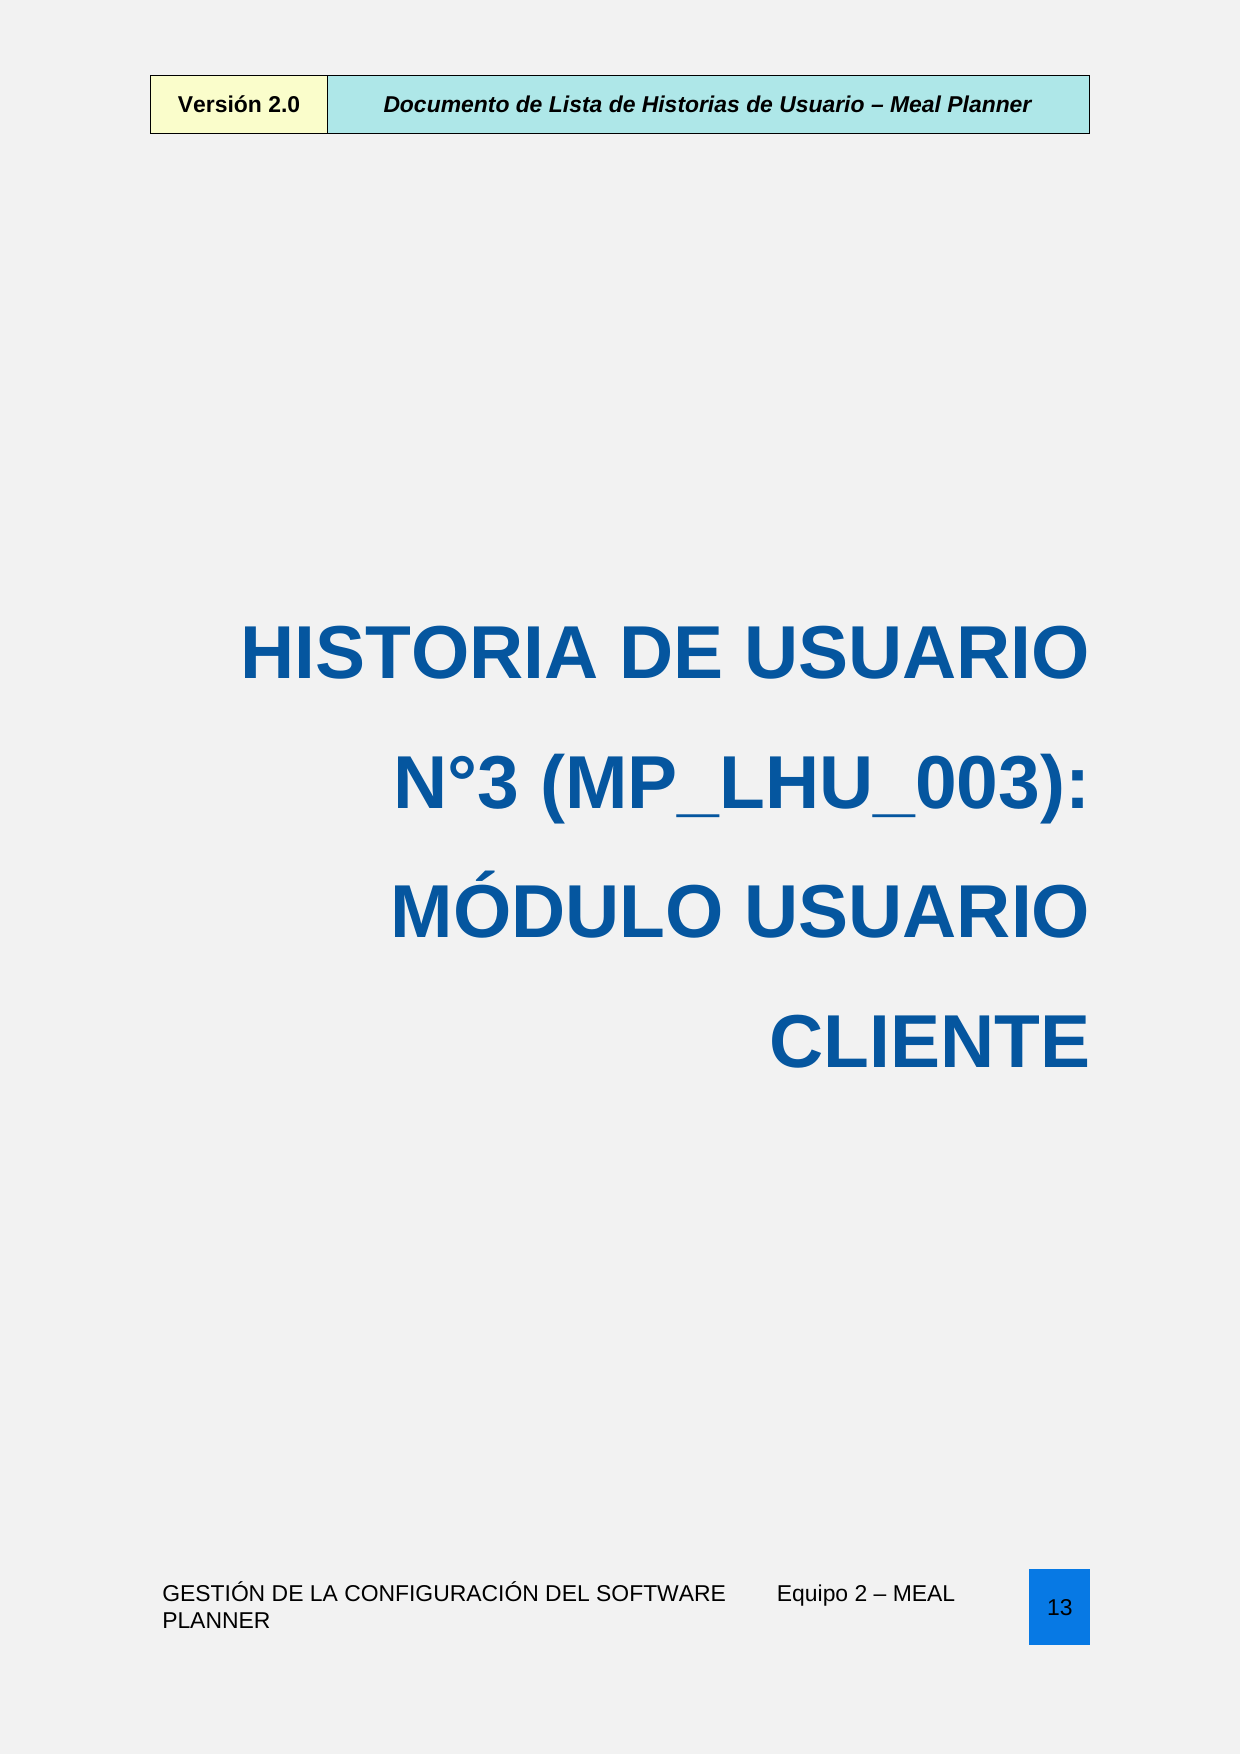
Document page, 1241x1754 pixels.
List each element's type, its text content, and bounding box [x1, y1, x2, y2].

subtitle HISTORIA DE USUARIO N°3 (MP_LHU_003): MÓDULO USUARIO CLIENTE [150, 608, 1090, 1083]
